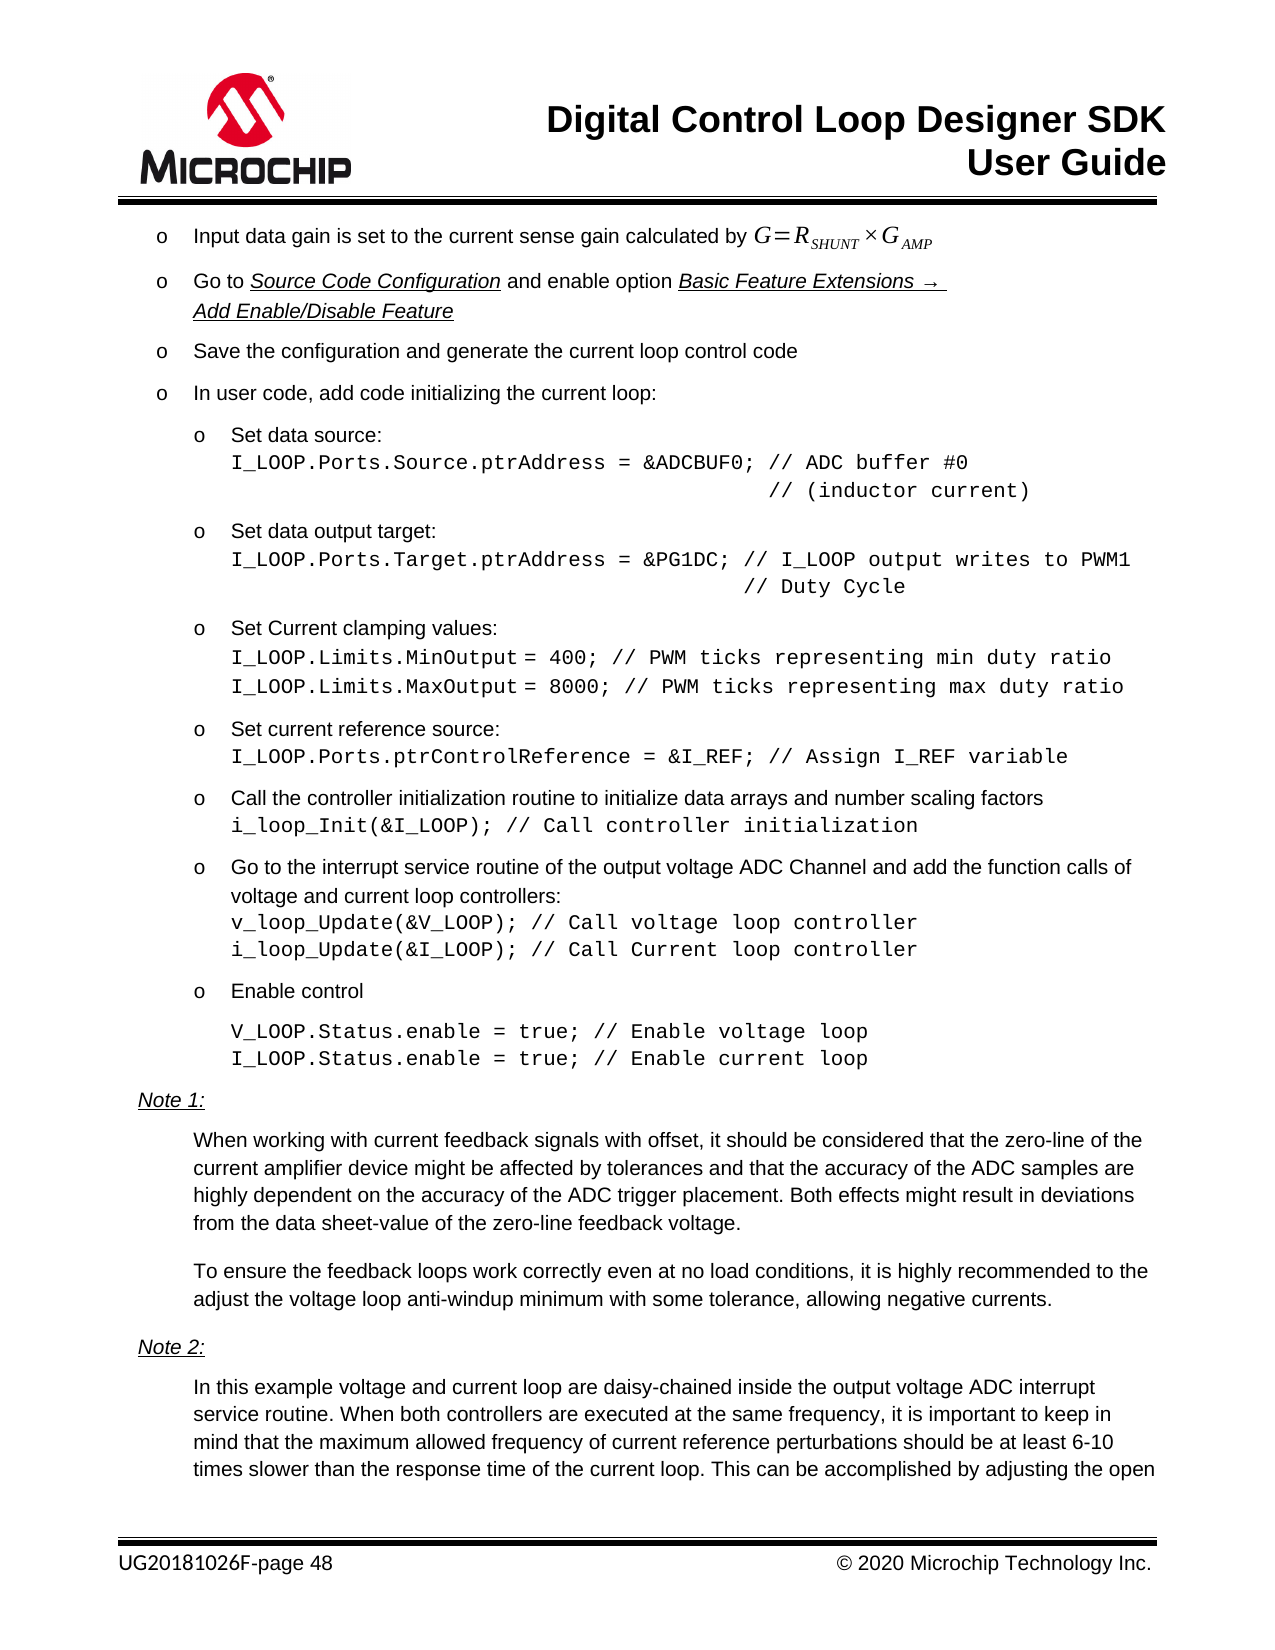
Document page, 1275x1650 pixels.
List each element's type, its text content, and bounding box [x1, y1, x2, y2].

text To ensure the feedback loops work correctly even at no load conditions, it is highly recommended to the adjust the voltage loop anti-windup minimum with some tolerance, allowing negative currents. [193, 1259, 1157, 1310]
picture [140, 73, 351, 184]
text I_LOOP.Status.enable = true; // Enable current loop [231, 1048, 1157, 1072]
list Set data source: I_LOOP.Ports.Source.ptrAddress = &ADCBUF0; // ADC buffer #0 // (inductor current) [193, 423, 1157, 503]
text Note 2: [138, 1335, 1157, 1359]
list Go to Source Code Configuration and enable option Basic Feature Extensions → Add Enable/Disable Feature [156, 269, 1157, 323]
list Enable control [193, 979, 1157, 1004]
text Note 1: [138, 1088, 1157, 1112]
list Set Current clamping values: I_LOOP.Limits.MinOutput = 400; // PWM ticks representing min duty ratio I_LOOP.Limits.MaxOutput = 8000; // PWM ticks representing max duty ratio [193, 616, 1157, 700]
list Call the controller initialization routine to initialize data arrays and number scaling factors [193, 786, 1157, 811]
list Input data gain is set to the current sense gain calculated by [156, 222, 1157, 253]
text V_LOOP.Status.enable = true; // Enable voltage loop [231, 1021, 1157, 1044]
text v_loop_Update(&V_LOOP); // Call voltage loop controller [231, 912, 1157, 935]
text When working with current feedback signals with offset, it should be considered that the zero-line of the current amplifier device might be affected by tolerances and that the accuracy of the ADC samples are highly dependent on the accuracy of the ADC trigger placement. Both effects might result in deviations from the data sheet-value of the zero-line feedback voltage. [193, 1128, 1157, 1234]
list In user code, add code initializing the current loop: [156, 381, 1157, 407]
list Set data output target: I_LOOP.Ports.Target.ptrAddress = &PG1DC; // I_LOOP output writes to PWM1 // Duty Cycle [193, 519, 1157, 599]
text i_loop_Init(&I_LOOP); // Call controller initialization [231, 815, 1157, 839]
list Go to the interrupt service routine of the output voltage ADC Channel and add the function calls of voltage and current loop controllers: [193, 855, 1157, 908]
list Set current reference source: I_LOOP.Ports.ptrControlReference = &I_REF; // Assign I_REF variable [193, 716, 1157, 769]
list Save the configuration and generate the current loop control code [156, 339, 1157, 364]
text i_loop_Update(&I_LOOP); // Call Current loop controller [231, 939, 1157, 963]
